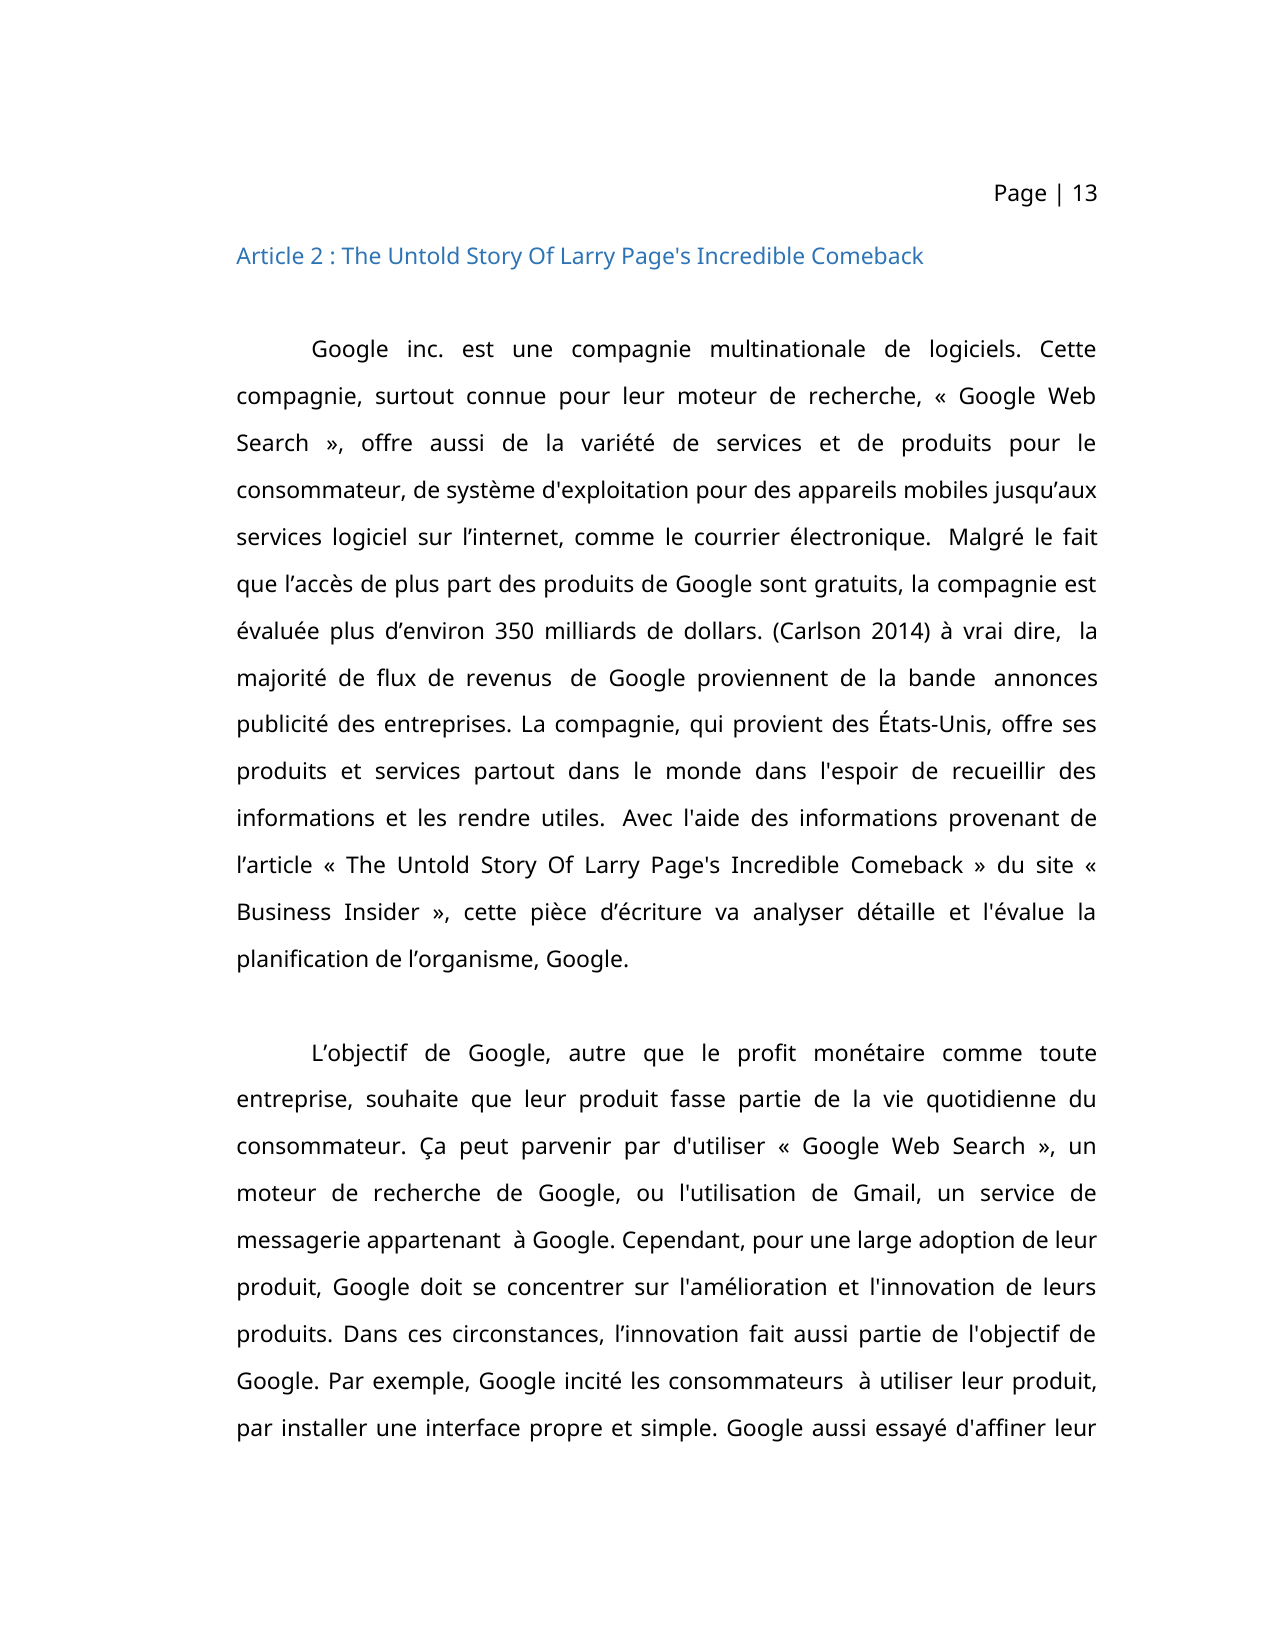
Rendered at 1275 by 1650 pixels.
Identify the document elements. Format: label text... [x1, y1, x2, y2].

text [236, 1037, 1098, 1443]
text Google inc. est une compagnie multinationale de logiciels. Cette compagnie, surtout connue pour leur moteur de recherche, « Google Web Search », offre aussi de la variété de services et de produits pour le consommateur, de système d'exploitation pour des appareils mobiles jusqu’aux services logiciel sur l’internet, comme le courrier électronique. Malgré le fait que l’accès de plus part des produits de Google sont gratuits, la compagnie est évaluée plus d’environ 350 milliards de dollars. (Carlson 2014) à vrai dire, la majorité de flux de revenus de Google proviennent de la bande annonces publicité des entreprises. La compagnie, qui provient des États-Unis, offre ses produits et services partout dans le monde dans l'espoir de recueillir des informations et les rendre utiles. Avec l'aide des informations provenant de l’article « The Untold Story Of Larry Page's Incredible Comeback » du site « Business Insider », cette pièce d’écriture va analyser détaille et l'évalue la planification de l’organisme, Google. [236, 333, 1098, 974]
subtitle Article 2 : The Untold Story Of Larry Page's Incredible Comeback [236, 240, 1098, 271]
